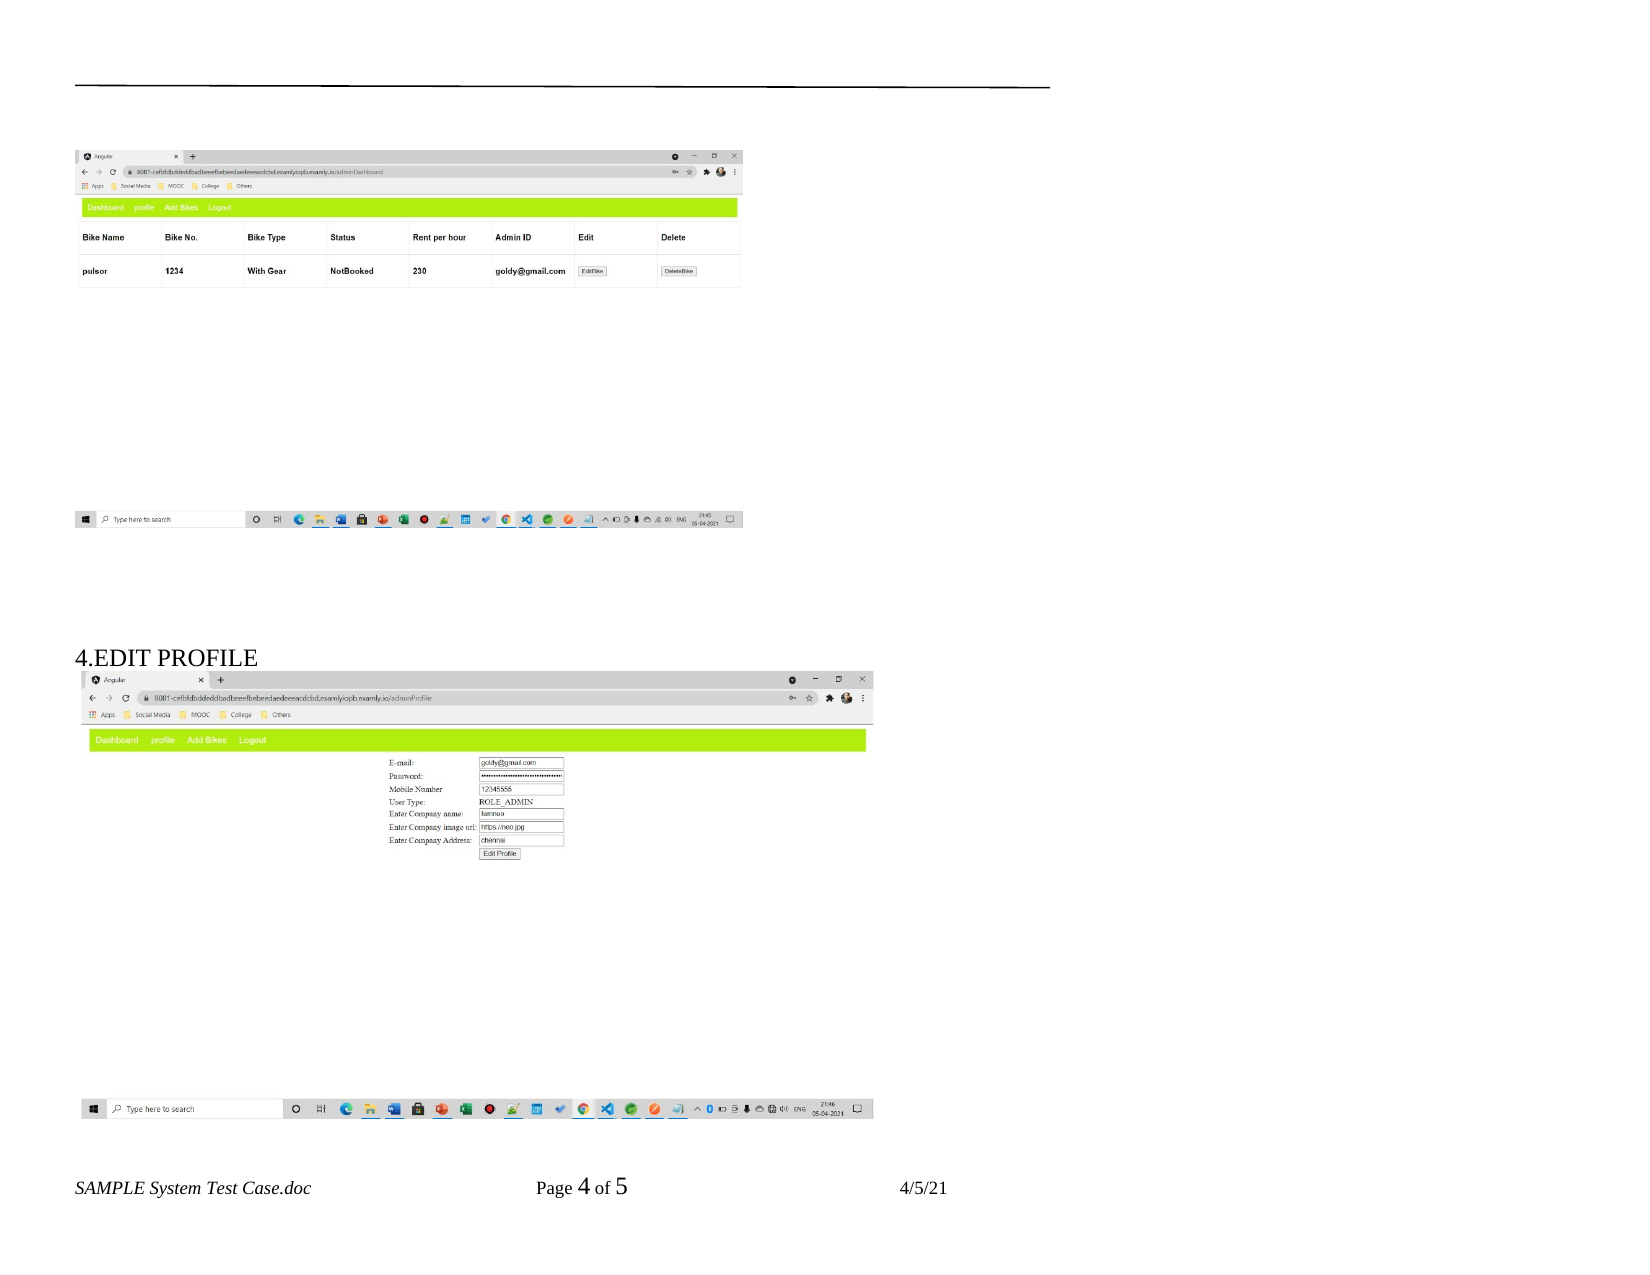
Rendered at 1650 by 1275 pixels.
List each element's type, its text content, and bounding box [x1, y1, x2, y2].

text 4.EDIT PROFILE [75, 643, 1575, 672]
picture [81, 671, 874, 1119]
picture [75, 150, 743, 528]
